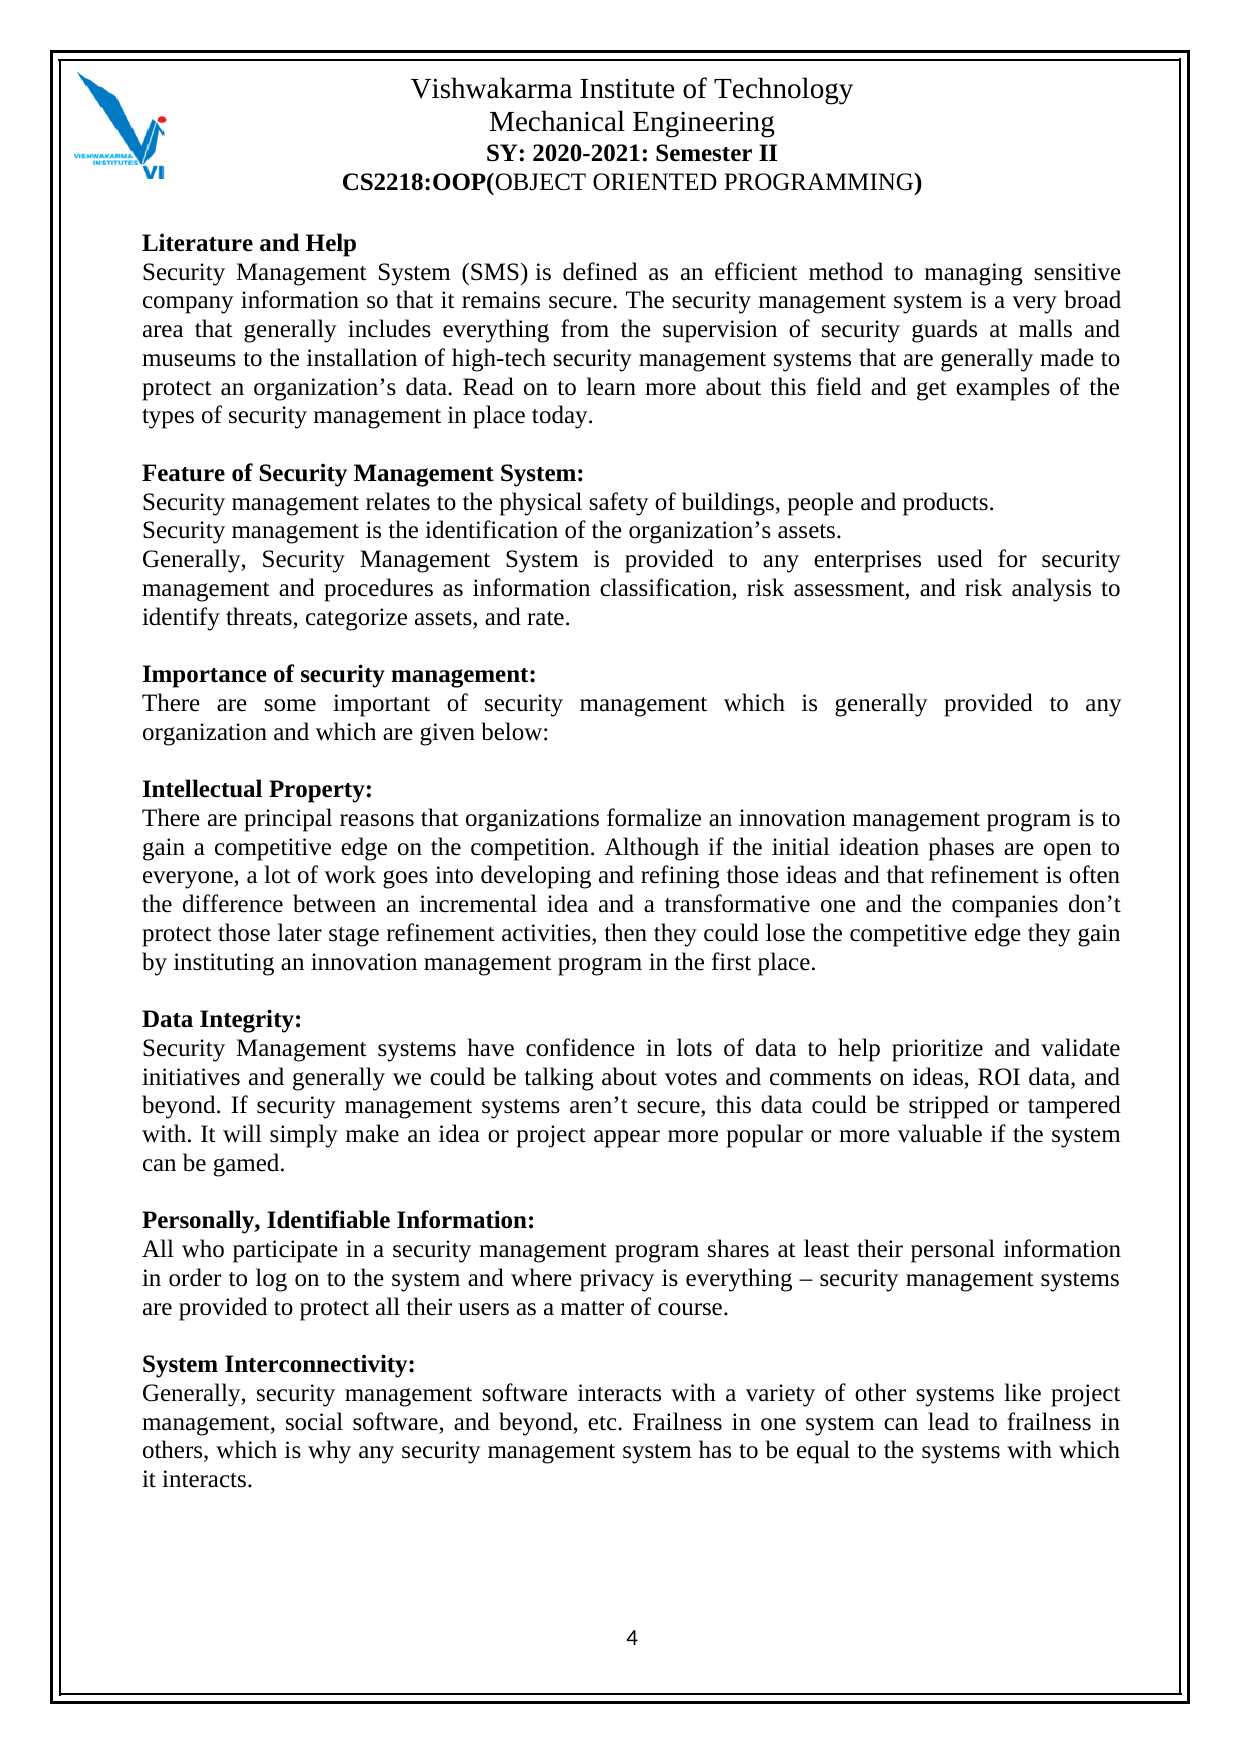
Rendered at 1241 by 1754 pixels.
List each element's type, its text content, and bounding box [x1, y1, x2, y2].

text Intellectual Property: [142, 774, 1122, 803]
text All who participate in a security management program shares at least their personal information in order to log on to the system and where privacy is everything – security management systems are provided to protect all their users as a matter of course. [142, 1234, 1122, 1320]
text Security management relates to the physical safety of buildings, people and products. [142, 487, 1122, 515]
text Generally, security management software interacts with a variety of other systems like project management, social software, and beyond, etc. Frailness in one system can lead to frailness in others, which is why any security management system has to be equal to the systems with which it interacts. [142, 1378, 1122, 1493]
picture [70, 72, 173, 186]
text Personally, Identifiable Information: [142, 1205, 1122, 1234]
text Importance of security management: [142, 659, 1122, 688]
text There are some important of security management which is generally provided to any organization and which are given below: [142, 688, 1122, 745]
text Security management is the identification of the organization’s assets. [142, 515, 1122, 544]
text Generally, Security Management System is provided to any enterprises used for security management and procedures as information classification, risk assessment, and risk analysis to identify threats, categorize assets, and rate. [142, 544, 1122, 630]
text Security Management System (SMS) is defined as an efficient method to managing sensitive company information so that it remains secure. The security management system is a very broad area that generally includes everything from the supervision of security guards at malls and museums to the installation of high-tech security management systems that are generally made to protect an organization’s data. Read on to learn more about this field and get examples of the types of security management in place today. [142, 257, 1122, 429]
text Security Management systems have confidence in lots of data to help prioritize and validate initiatives and generally we could be talking about votes and comments on ideas, ROI data, and beyond. If security management systems aren’t secure, this data could be stripped or tampered with. It will simply make an idea or project appear more popular or more valuable if the system can be gamed. [142, 1033, 1122, 1177]
text System Interconnectivity: [142, 1349, 1122, 1378]
text Feature of Security Management System: [142, 458, 1122, 487]
text Data Integrity: [142, 1004, 1122, 1033]
text There are principal reasons that organizations formalize an innovation management program is to gain a competitive edge on the competition. Although if the initial ideation phases are open to everyone, a lot of work goes into developing and refining those ideas and that refinement is often the difference between an incremental idea and a transformative one and the companies don’t protect those later stage refinement activities, then they could lose the competitive edge they gain by instituting an innovation management program in the first place. [142, 803, 1122, 975]
text Literature and Help [142, 228, 1122, 257]
